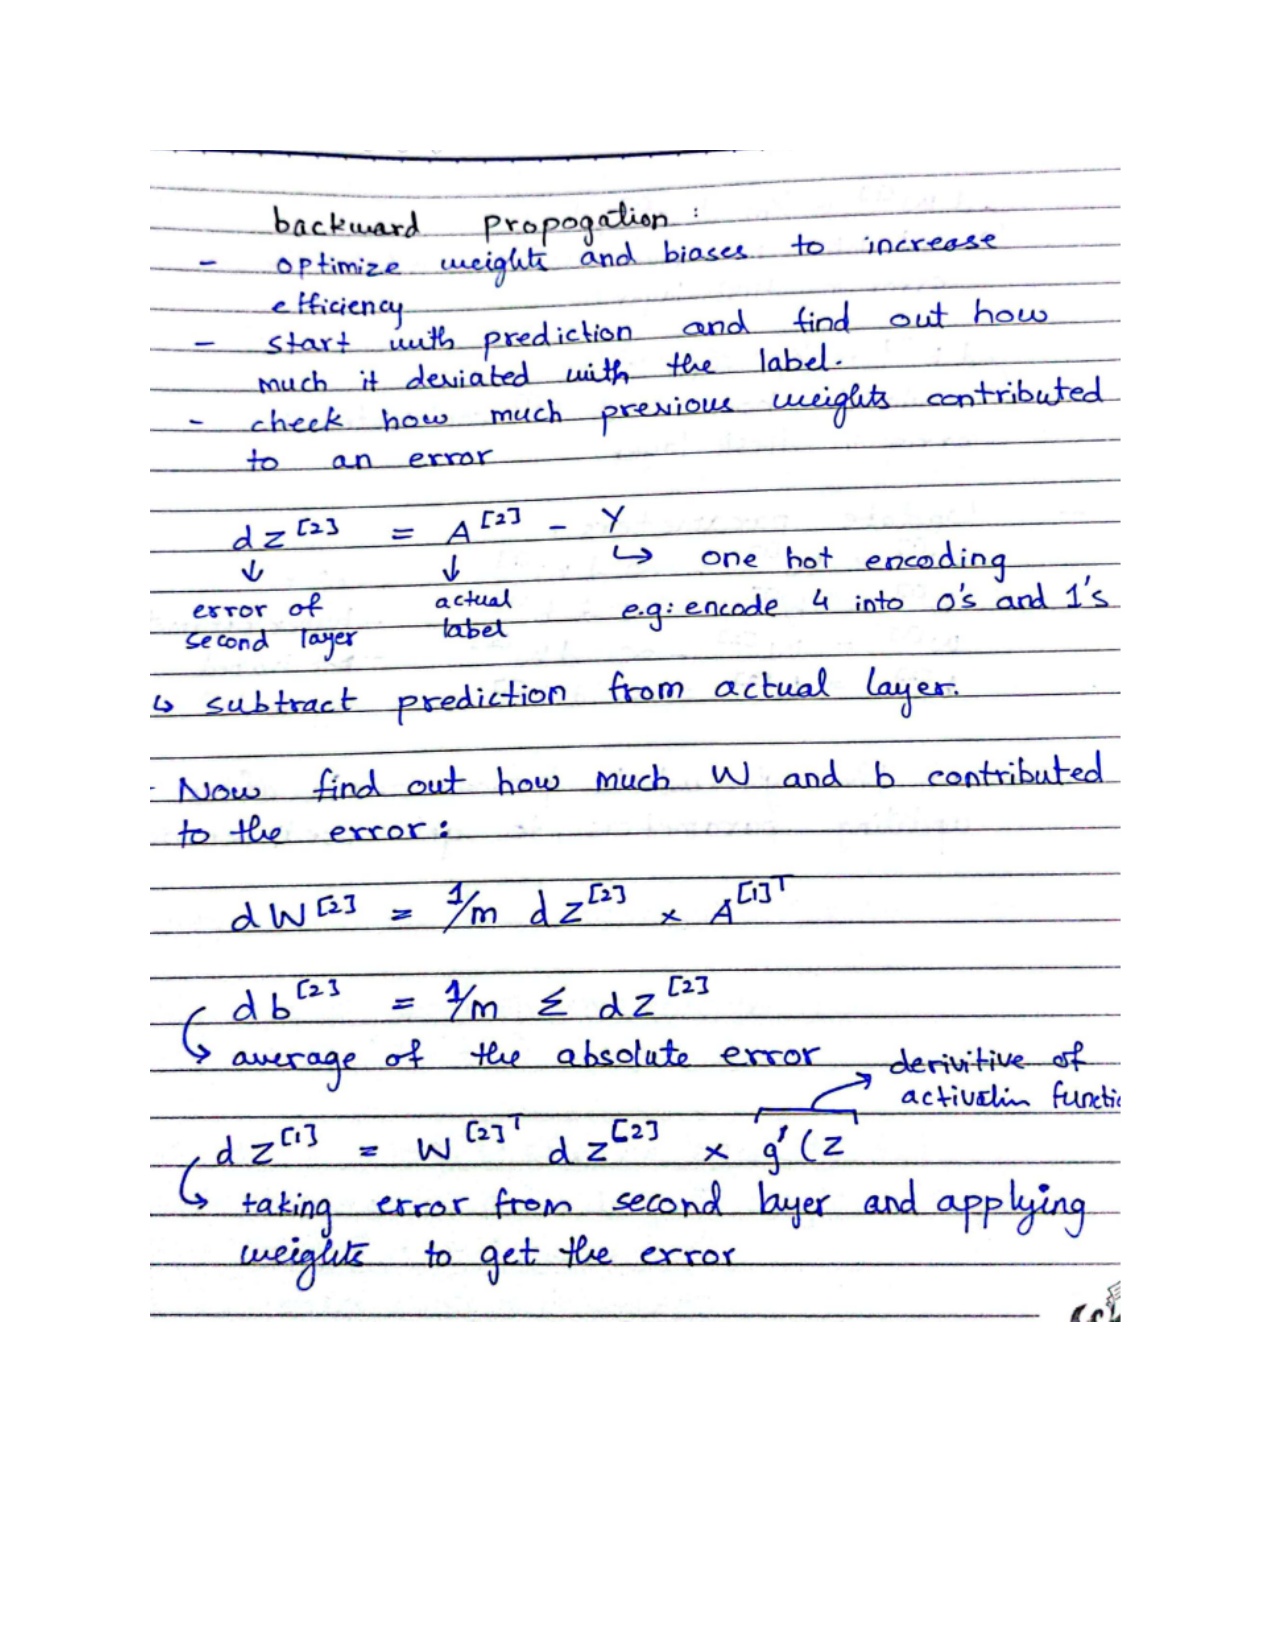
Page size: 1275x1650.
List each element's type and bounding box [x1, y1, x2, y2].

picture [150, 150, 1125, 1322]
